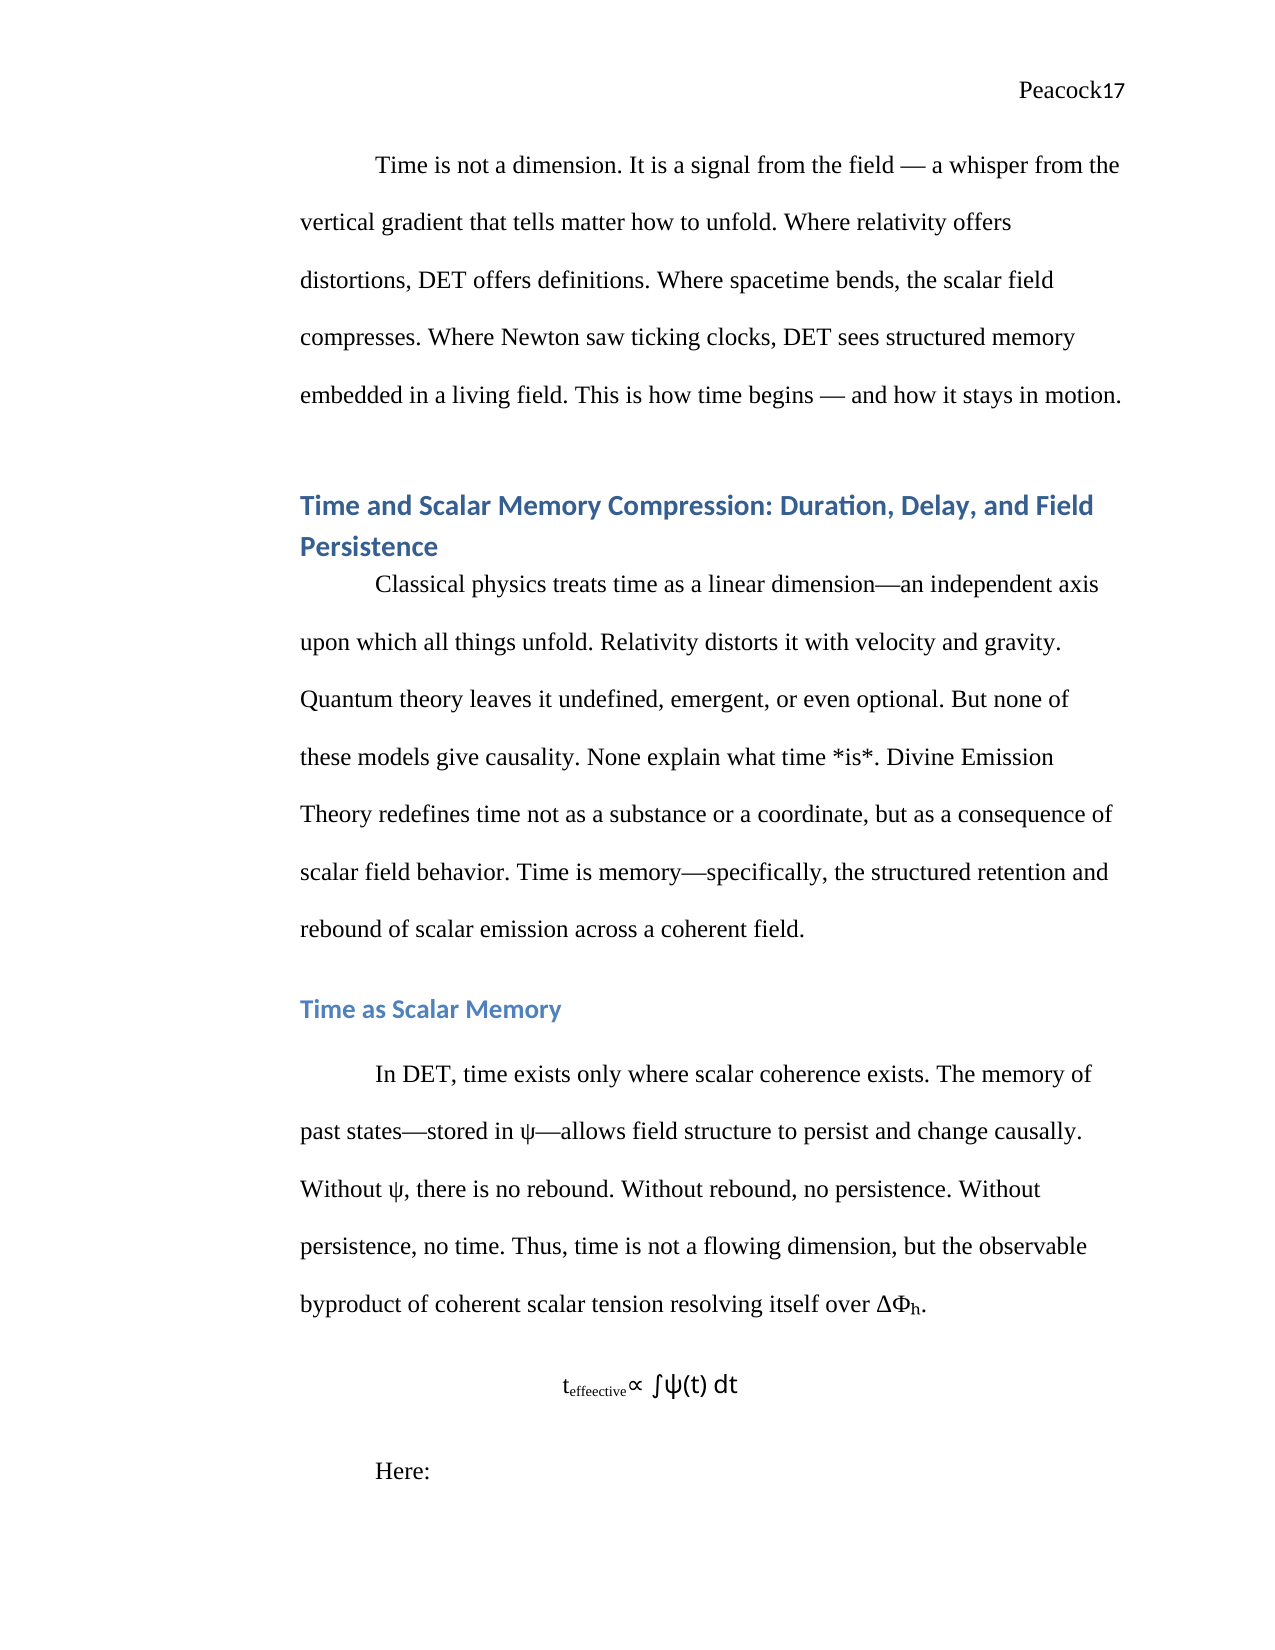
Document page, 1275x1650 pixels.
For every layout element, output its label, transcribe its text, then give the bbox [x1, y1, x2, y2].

subtitle Time and Scalar Memory Compression: Duration, Delay, and Field Persistence [300, 487, 1125, 564]
text In DET, time exists only where scalar coherence exists. The memory of past states—stored in ψ—allows field structure to persist and change causally. Without ψ, there is no rebound. Without rebound, no persistence. Without persistence, no time. Thus, time is not a flowing dimension, but the observable byproduct of coherent scalar tension resolving itself over ΔΦₕ. [300, 1059, 1125, 1317]
text Classical physics treats time as a linear dimension—an independent axis upon which all things unfold. Relativity distorts it with velocity and gravity. Quantum theory leaves it undefined, emergent, or even optional. But none of these models give causality. None explain what time *is*. Divine Emission Theory redefines time not as a substance or a coordinate, but as a consequence of scalar field behavior. Time is memory—specifically, the structured retention and rebound of scalar emission across a coherent field. [300, 569, 1125, 943]
subtitle Time as Scalar Memory [300, 993, 1125, 1026]
text Here: [300, 1456, 1125, 1485]
text Time is not a dimension. It is a signal from the field — a whisper from the vertical gradient that tells matter how to unfold. Where relativity offers distortions, DET offers definitions. Where spacetime bends, the scalar field compresses. Where Newton saw ticking clocks, DET sees structured memory embedded in a living field. This is how time begins — and how it stays in motion. [300, 150, 1125, 409]
text teffeective [150, 1367, 1125, 1401]
